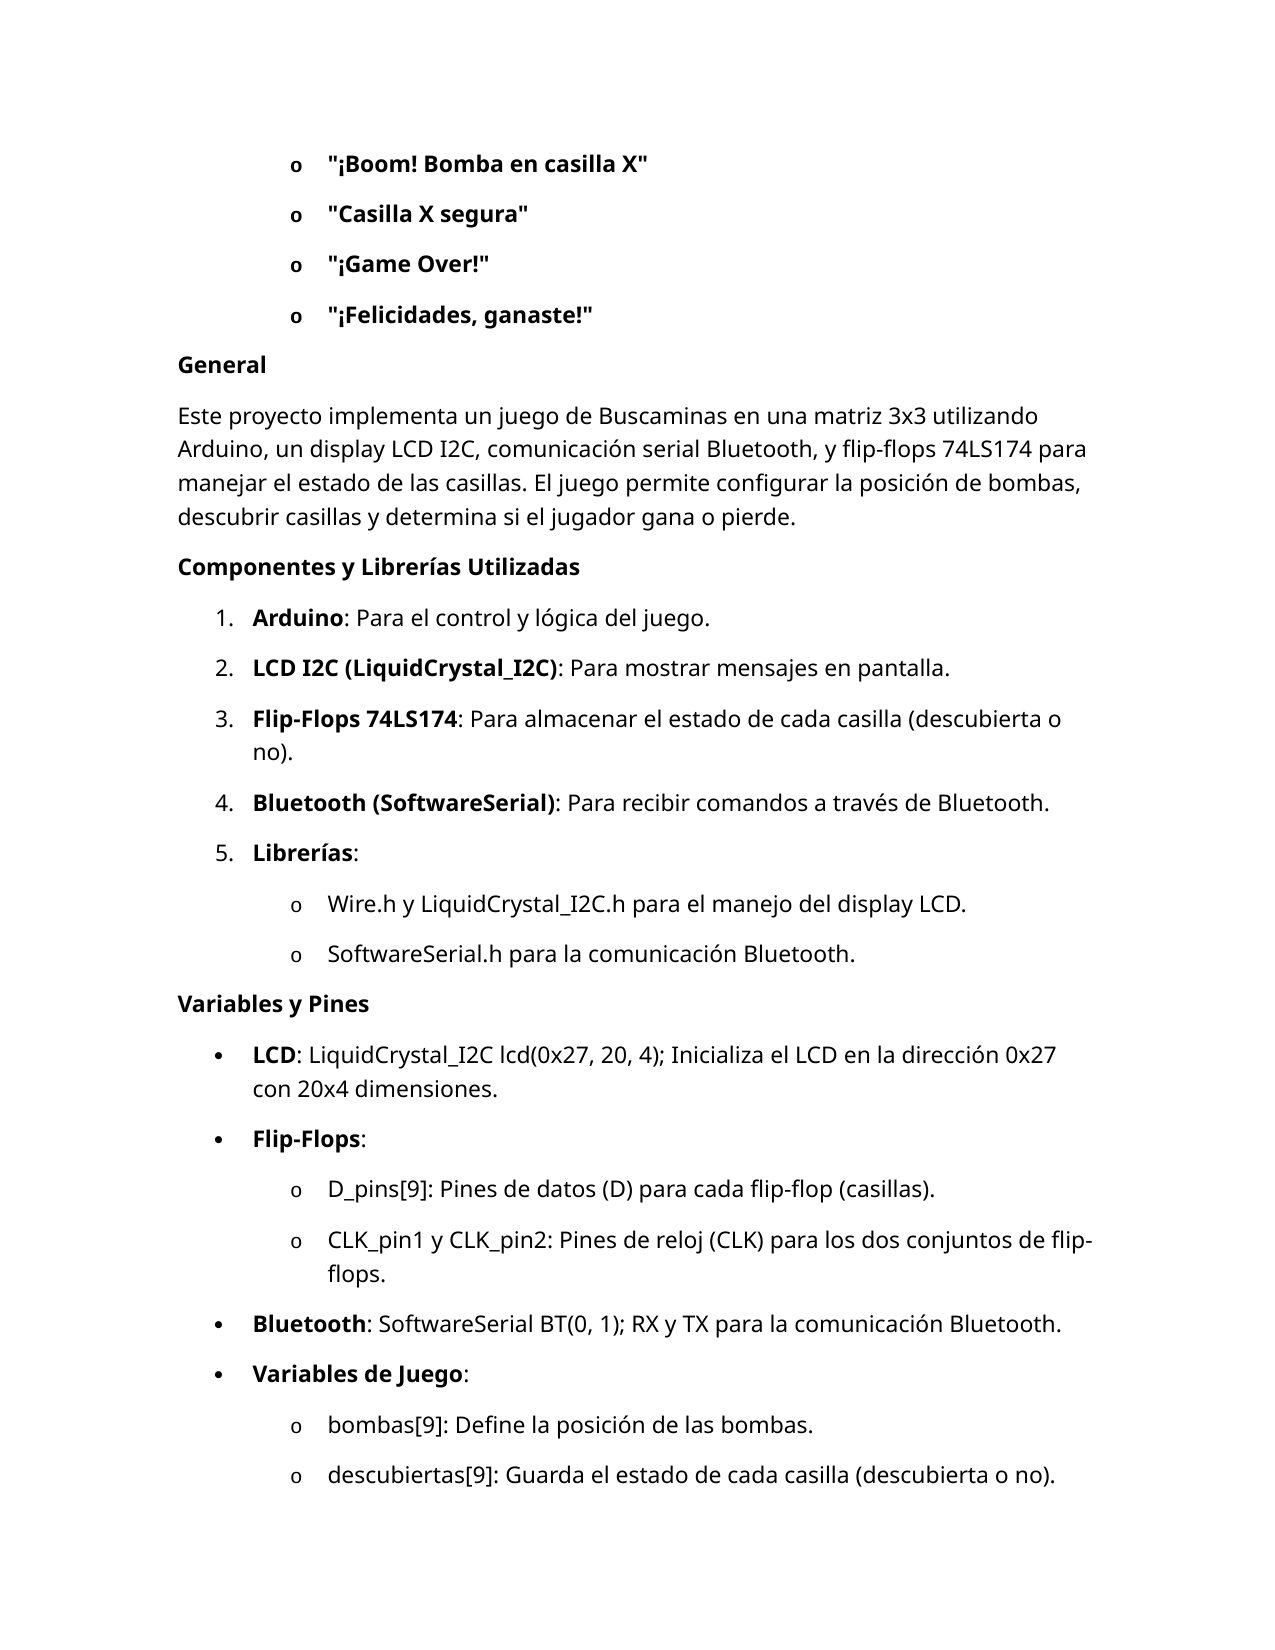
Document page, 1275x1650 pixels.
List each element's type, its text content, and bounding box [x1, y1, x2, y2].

text Variables y Pines [177, 988, 1098, 1020]
list Librerías: [215, 837, 1098, 868]
list LCD: LiquidCrystal_I2C lcd(0x27, 20, 4); Inicializa el LCD en la dirección 0x27 con 20x4 dimensiones. [215, 1039, 1098, 1104]
list Variables de Juego: [215, 1358, 1098, 1390]
list Flip-Flops: [215, 1123, 1098, 1154]
text Este proyecto implementa un juego de Buscaminas en una matriz 3x3 utilizando Arduino, un display LCD I2C, comunicación serial Bluetooth, y flip-flops 74LS174 para manejar el estado de las casillas. El juego permite configurar la posición de bombas, descubrir casillas y determina si el jugador gana o pierde. [177, 400, 1098, 532]
list "¡Felicidades, ganaste!" [290, 299, 1098, 330]
list CLK_pin1 y CLK_pin2: Pines de reloj (CLK) para los dos conjuntos de flip-flops. [290, 1224, 1098, 1289]
list "¡Boom! Bomba en casilla X" [290, 148, 1098, 179]
list Bluetooth (SoftwareSerial): Para recibir comandos a través de Bluetooth. [215, 787, 1098, 818]
list D_pins[9]: Pines de datos (D) para cada flip-flop (casillas). [290, 1173, 1098, 1205]
list "¡Game Over!" [290, 248, 1098, 280]
list descubiertas[9]: Guarda el estado de cada casilla (descubierta o no). [290, 1459, 1098, 1491]
list Arduino: Para el control y lógica del juego. [215, 602, 1098, 633]
text Componentes y Librerías Utilizadas [177, 551, 1098, 583]
list bombas[9]: Define la posición de las bombas. [290, 1409, 1098, 1440]
list Flip-Flops 74LS174: Para almacenar el estado de cada casilla (descubierta o no). [215, 703, 1098, 768]
list Bluetooth: SoftwareSerial BT(0, 1); RX y TX para la comunicación Bluetooth. [215, 1308, 1098, 1339]
list "Casilla X segura" [290, 198, 1098, 229]
list Wire.h y LiquidCrystal_I2C.h para el manejo del display LCD. [290, 888, 1098, 919]
list SoftwareSerial.h para la comunicación Bluetooth. [290, 938, 1098, 969]
list LCD I2C (LiquidCrystal_I2C): Para mostrar mensajes en pantalla. [215, 652, 1098, 683]
text General [177, 349, 1098, 381]
